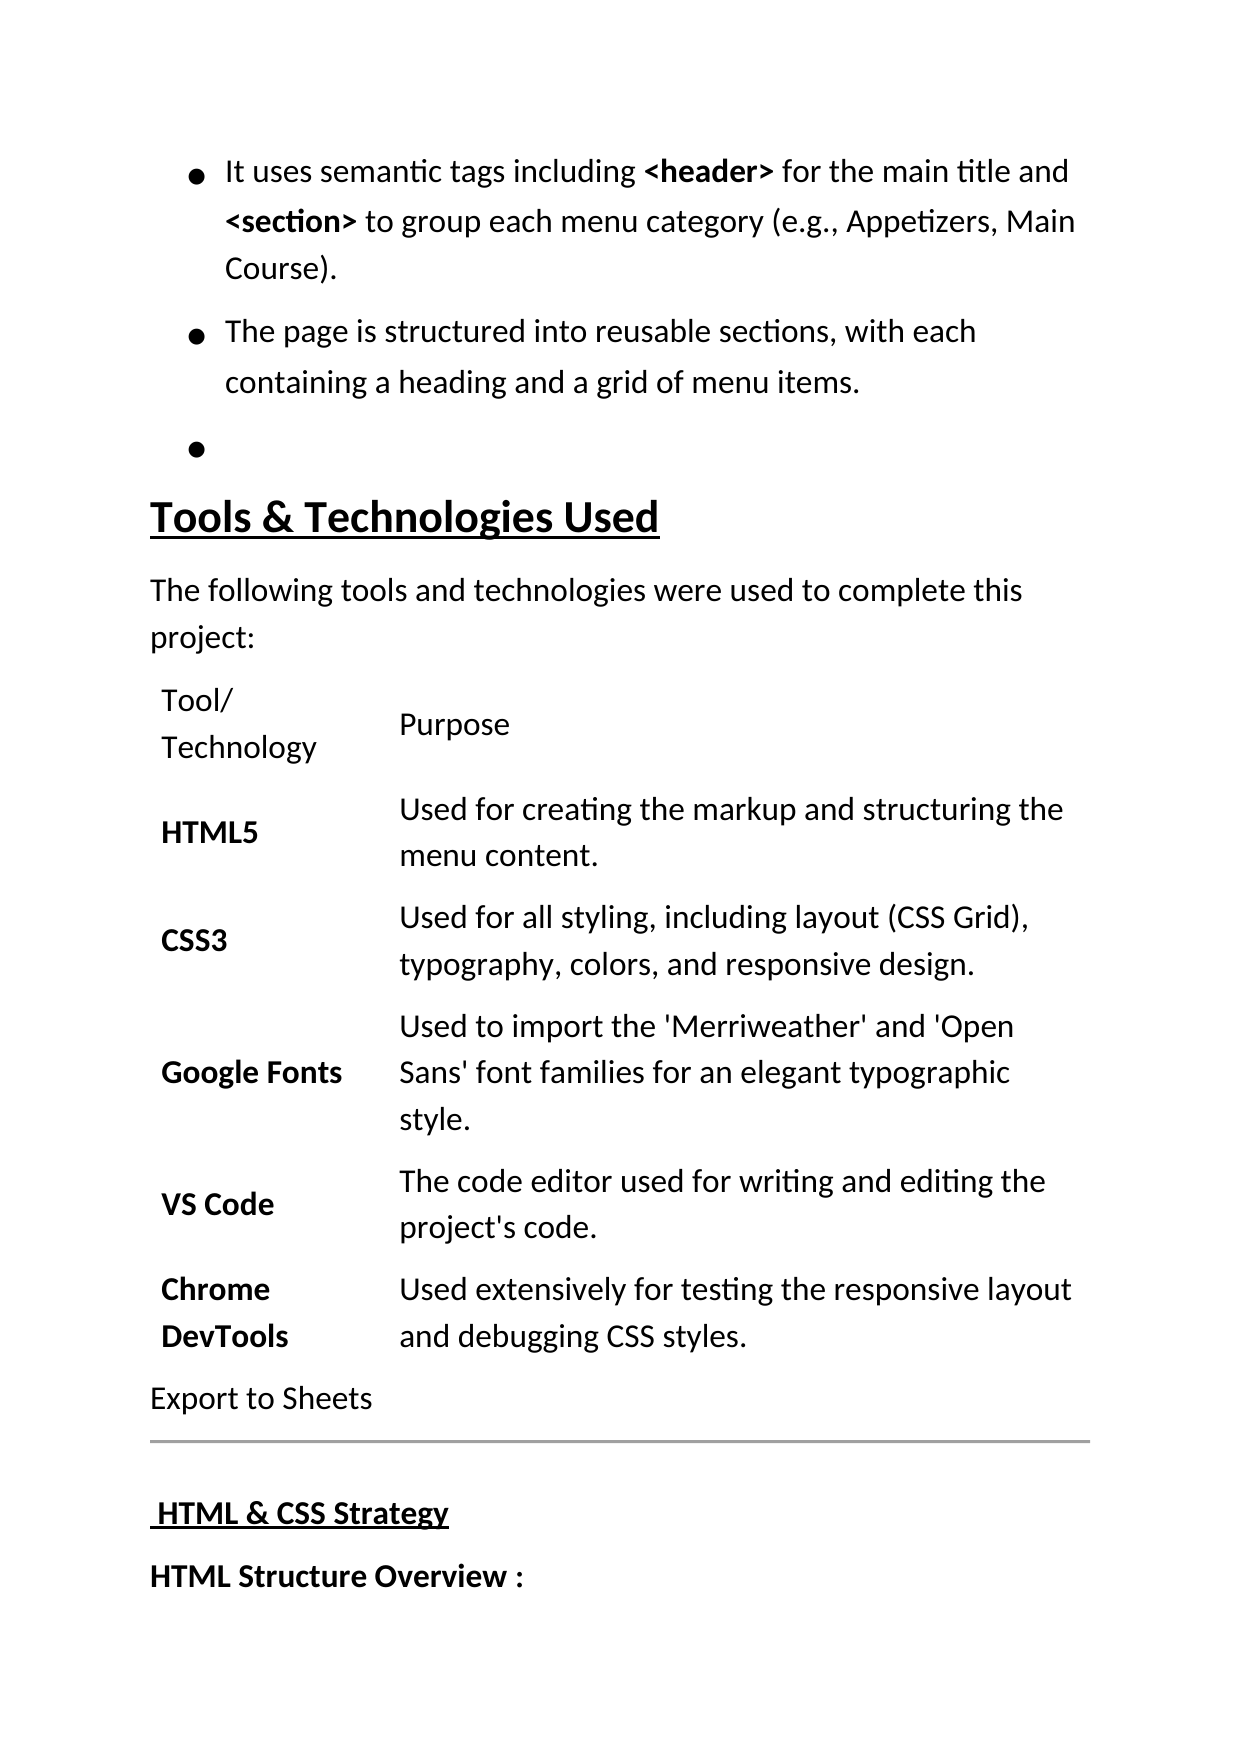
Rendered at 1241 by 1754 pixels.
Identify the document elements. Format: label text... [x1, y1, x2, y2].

table_cell HTML5 [150, 788, 388, 896]
text Export to Sheets [150, 1377, 1090, 1417]
list The page is structured into reusable sections, with each containing a heading and a grid of menu items. [187, 311, 1090, 402]
table_cell Chrome DevTools [150, 1268, 388, 1377]
list It uses semantic tags including <header> for the main title and <section> to group each menu category (e.g., Appetizers, Main Course). [187, 150, 1090, 288]
table_header Tool/Technology [150, 679, 388, 788]
table_cell CSS3 [150, 896, 388, 1004]
text Tools & Technologies Used [150, 488, 1090, 544]
table_cell Used for all styling, including layout (CSS Grid), typography, colors, and responsive design. [388, 896, 1090, 1004]
table_header Purpose [388, 679, 1090, 788]
text HTML Structure Overview : [150, 1555, 1090, 1596]
text HTML & CSS Strategy [150, 1492, 1090, 1532]
text The following tools and technologies were used to complete this project: [150, 569, 1090, 657]
table_cell Used extensively for testing the responsive layout and debugging CSS styles. [388, 1268, 1090, 1377]
table_cell Google Fonts [150, 1005, 388, 1160]
table_cell VS Code [150, 1160, 388, 1268]
table_cell Used to import the 'Merriweather' and 'Open Sans' font families for an elegant typographic style. [388, 1005, 1090, 1160]
table_cell Used for creating the markup and structuring the menu content. [388, 788, 1090, 896]
table_cell The code editor used for writing and editing the project's code. [388, 1160, 1090, 1268]
